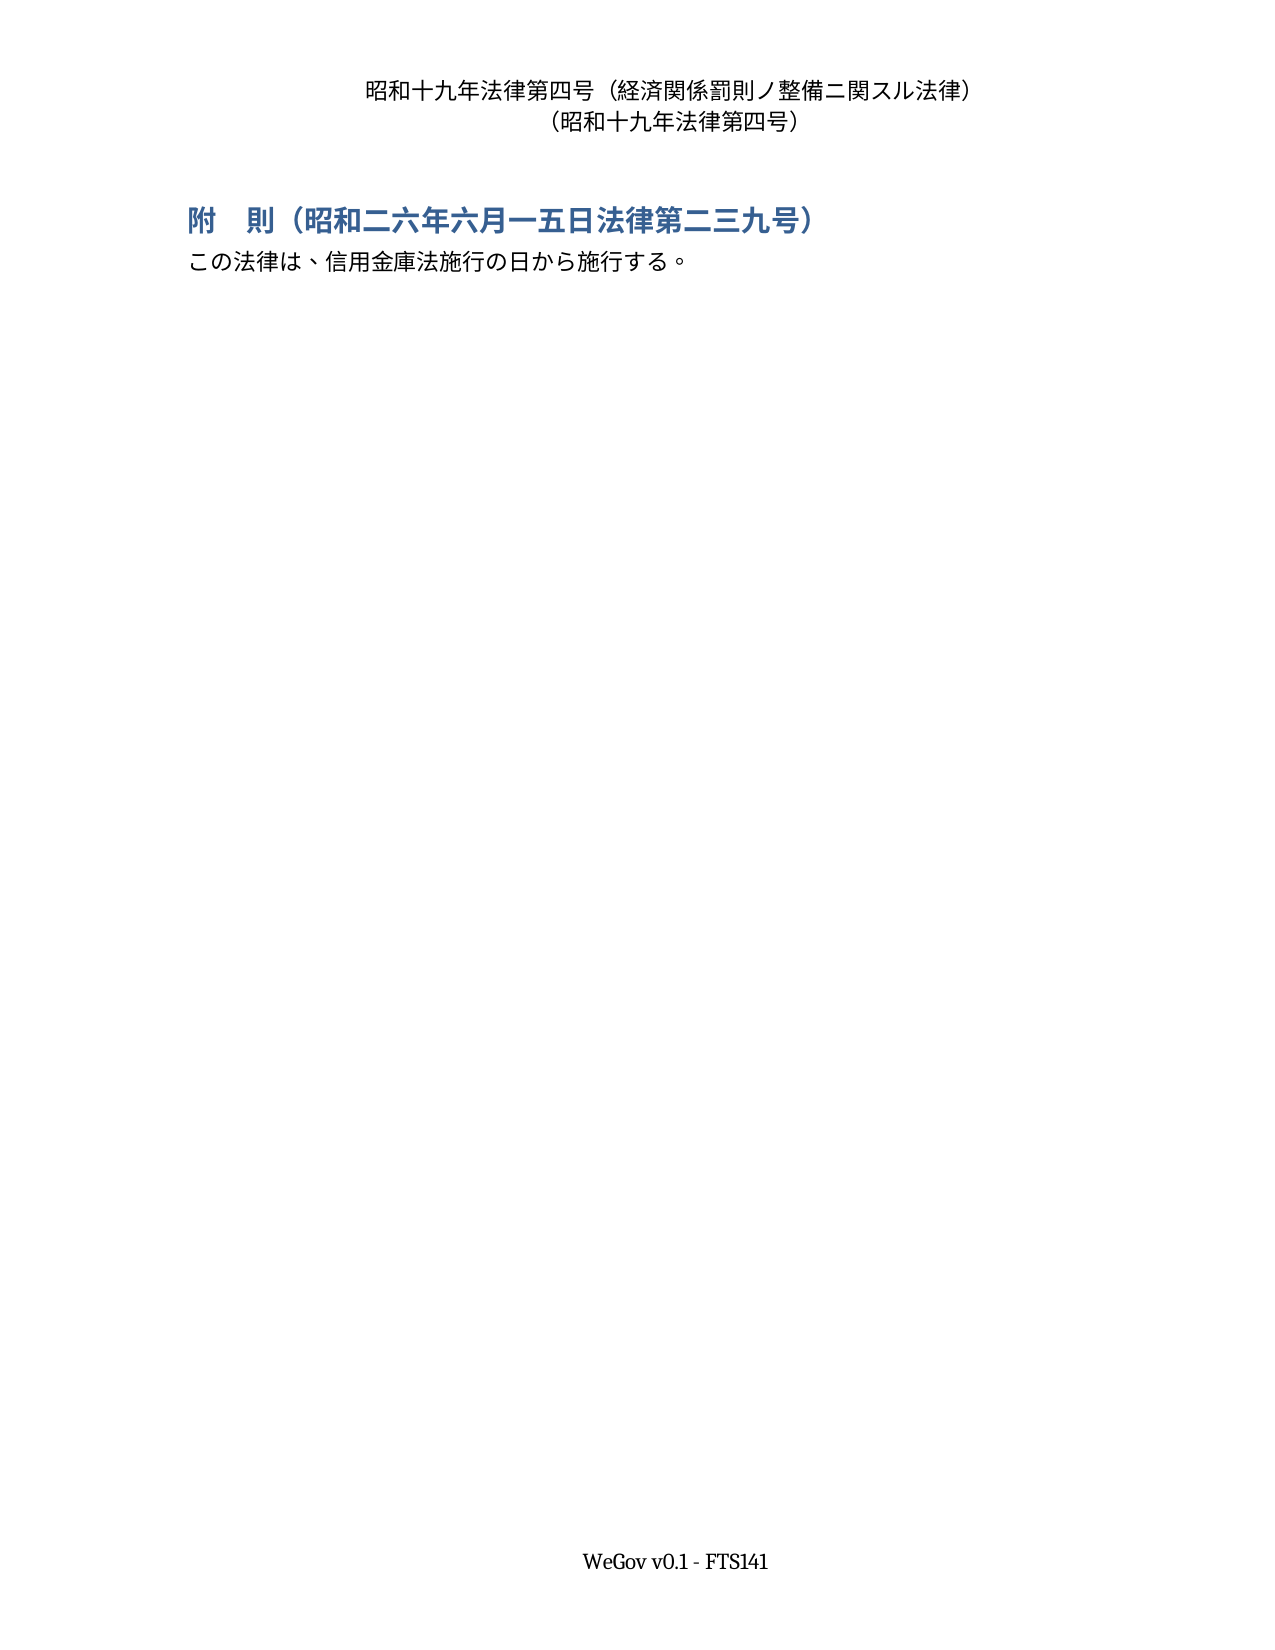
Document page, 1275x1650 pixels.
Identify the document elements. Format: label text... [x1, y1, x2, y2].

text この法律は、信用金庫法施行の日から施行する。 [187, 246, 1087, 277]
subtitle 附 則（昭和二六年六月一五日法律第二三九号） [187, 200, 1087, 240]
